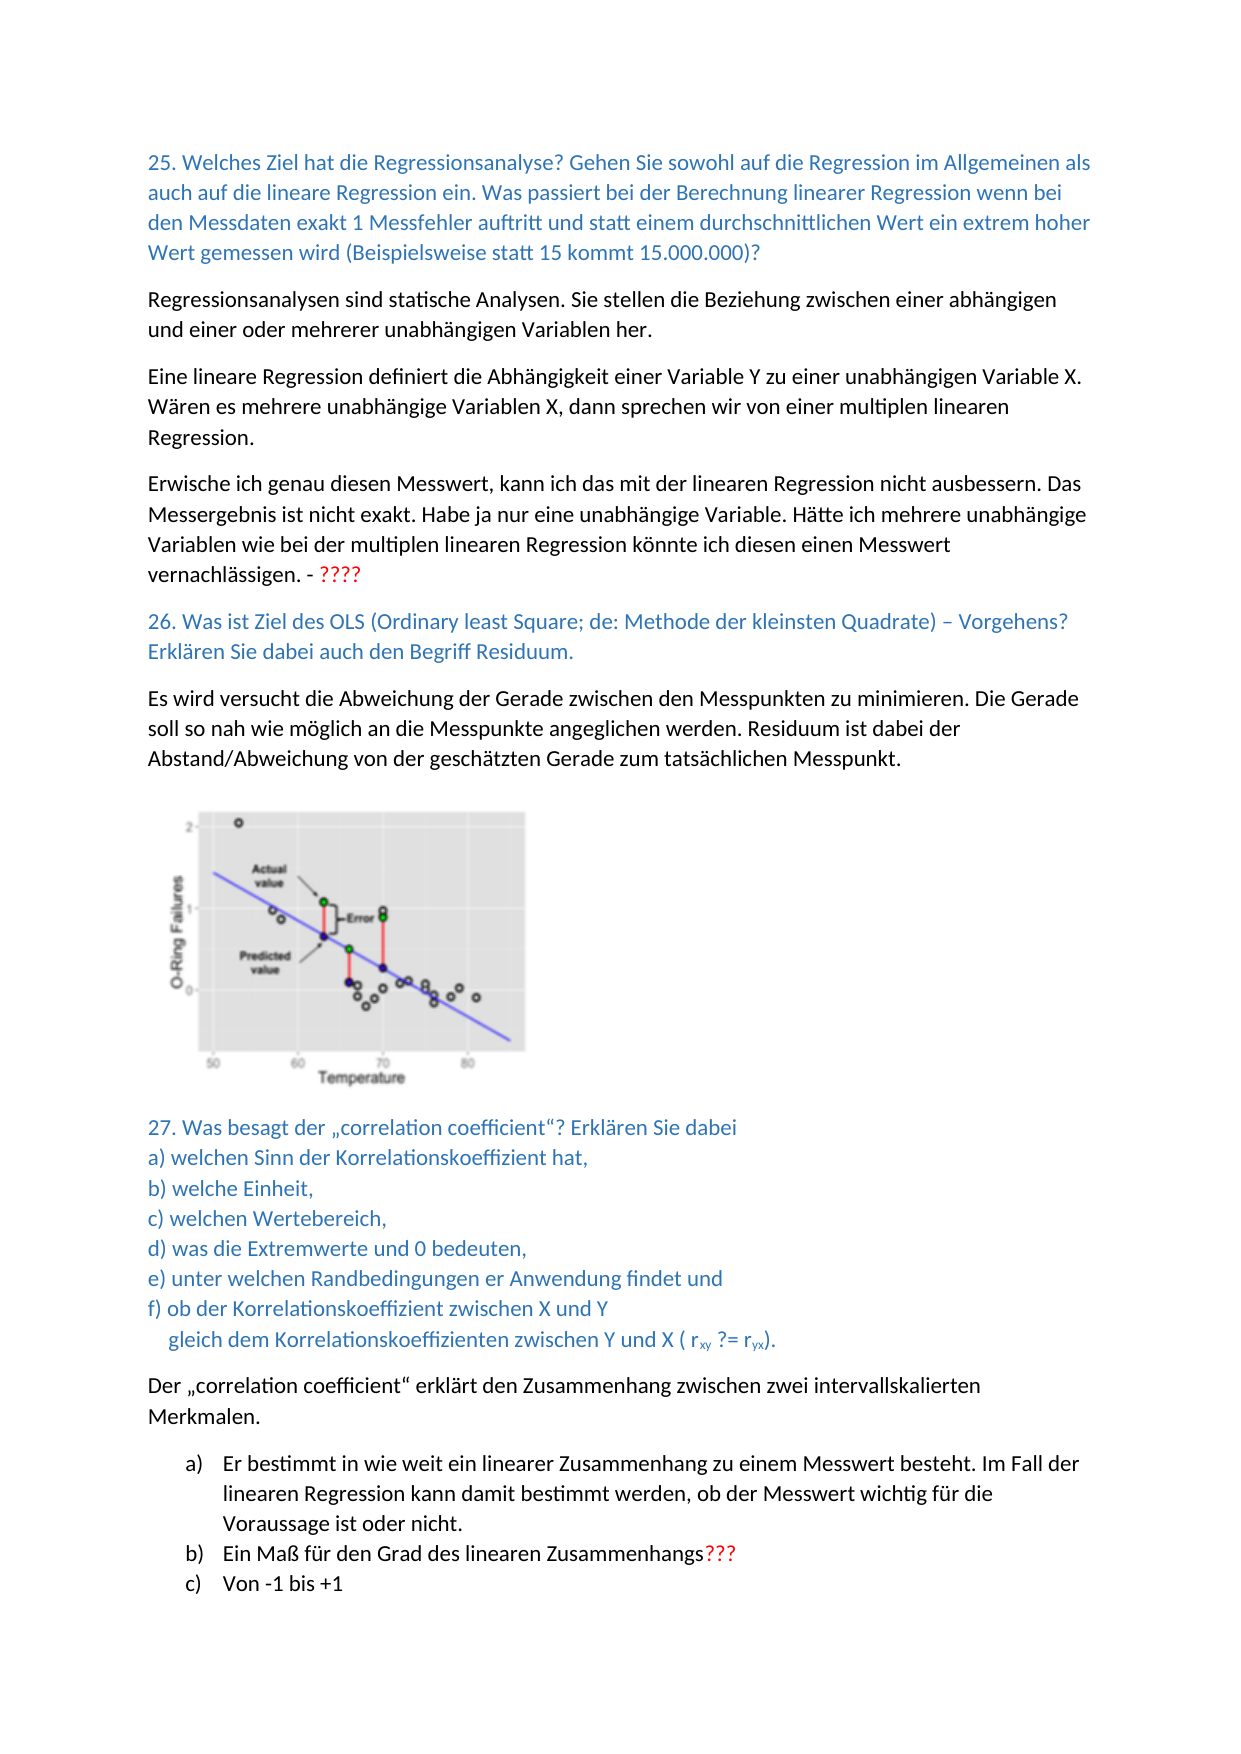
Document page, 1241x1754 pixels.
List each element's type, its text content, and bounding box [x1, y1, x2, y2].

text Es wird versucht die Abweichung der Gerade zwischen den Messpunkten zu minimieren. Die Gerade soll so nah wie möglich an die Messpunkte angeglichen werden. Residuum ist dabei der Abstand/Abweichung von der geschätzten Gerade zum tatsächlichen Messpunkt. [148, 684, 1093, 772]
list Ein Maß für den Grad des linearen Zusammenhangs??? [185, 1539, 1093, 1567]
text Der „correlation coefficient“ erklärt den Zusammenhang zwischen zwei intervallskalierten Merkmalen. [148, 1372, 1093, 1430]
text Regressionsanalysen sind statische Analysen. Sie stellen die Beziehung zwischen einer abhängigen und einer oder mehrerer unabhängigen Variablen her. [148, 285, 1093, 343]
text Eine lineare Regression definiert die Abhängigkeit einer Variable Y zu einer unabhängigen Variable X. Wären es mehrere unabhängige Variablen X, dann sprechen wir von einer multiplen linearen Regression. [148, 362, 1093, 451]
text 26. Was ist Ziel des OLS (Ordinary least Square; de: Methode der kleinsten Quadrate) – Vorgehens? Erklären Sie dabei auch den Begriff Residuum. [148, 607, 1093, 665]
picture [147, 791, 573, 1095]
text 25. Welches Ziel hat die Regressionsanalyse? Gehen Sie sowohl auf die Regression im Allgemeinen als auch auf die lineare Regression ein. Was passiert bei der Berechnung linearer Regression wenn bei den Messdaten exakt 1 Messfehler auftritt und statt einem durchschnittlichen Wert ein extrem hoher Wert gemessen wird (Beispielsweise statt 15 kommt 15.000.000)? [148, 148, 1093, 266]
list Er bestimmt in wie weit ein linearer Zusammenhang zu einem Messwert besteht. Im Fall der linearen Regression kann damit bestimmt werden, ob der Messwert wichtig für die Voraussage ist oder nicht. [185, 1449, 1093, 1537]
text 27. Was besagt der „correlation coefficient“? Erklären Sie dabei a) welchen Sinn der Korrelationskoeffizient hat, b) welche Einheit, c) welchen Wertebereich, d) was die Extremwerte und 0 bedeuten, e) unter welchen Randbedingungen er Anwendung findet und f) ob der Korrelationskoeffizient zwischen X und Y gleich dem Korrelationskoeffizienten zwischen Y und X ( rxy ?= ryx). [148, 1113, 1093, 1353]
text Erwische ich genau diesen Messwert, kann ich das mit der linearen Regression nicht ausbessern. Das Messergebnis ist nicht exakt. Habe ja nur eine unabhängige Variable. Hätte ich mehrere unabhängige Variablen wie bei der multiplen linearen Regression könnte ich diesen einen Messwert vernachlässigen. - ???? [148, 469, 1093, 588]
list Von -1 bis +1 [185, 1569, 1093, 1598]
